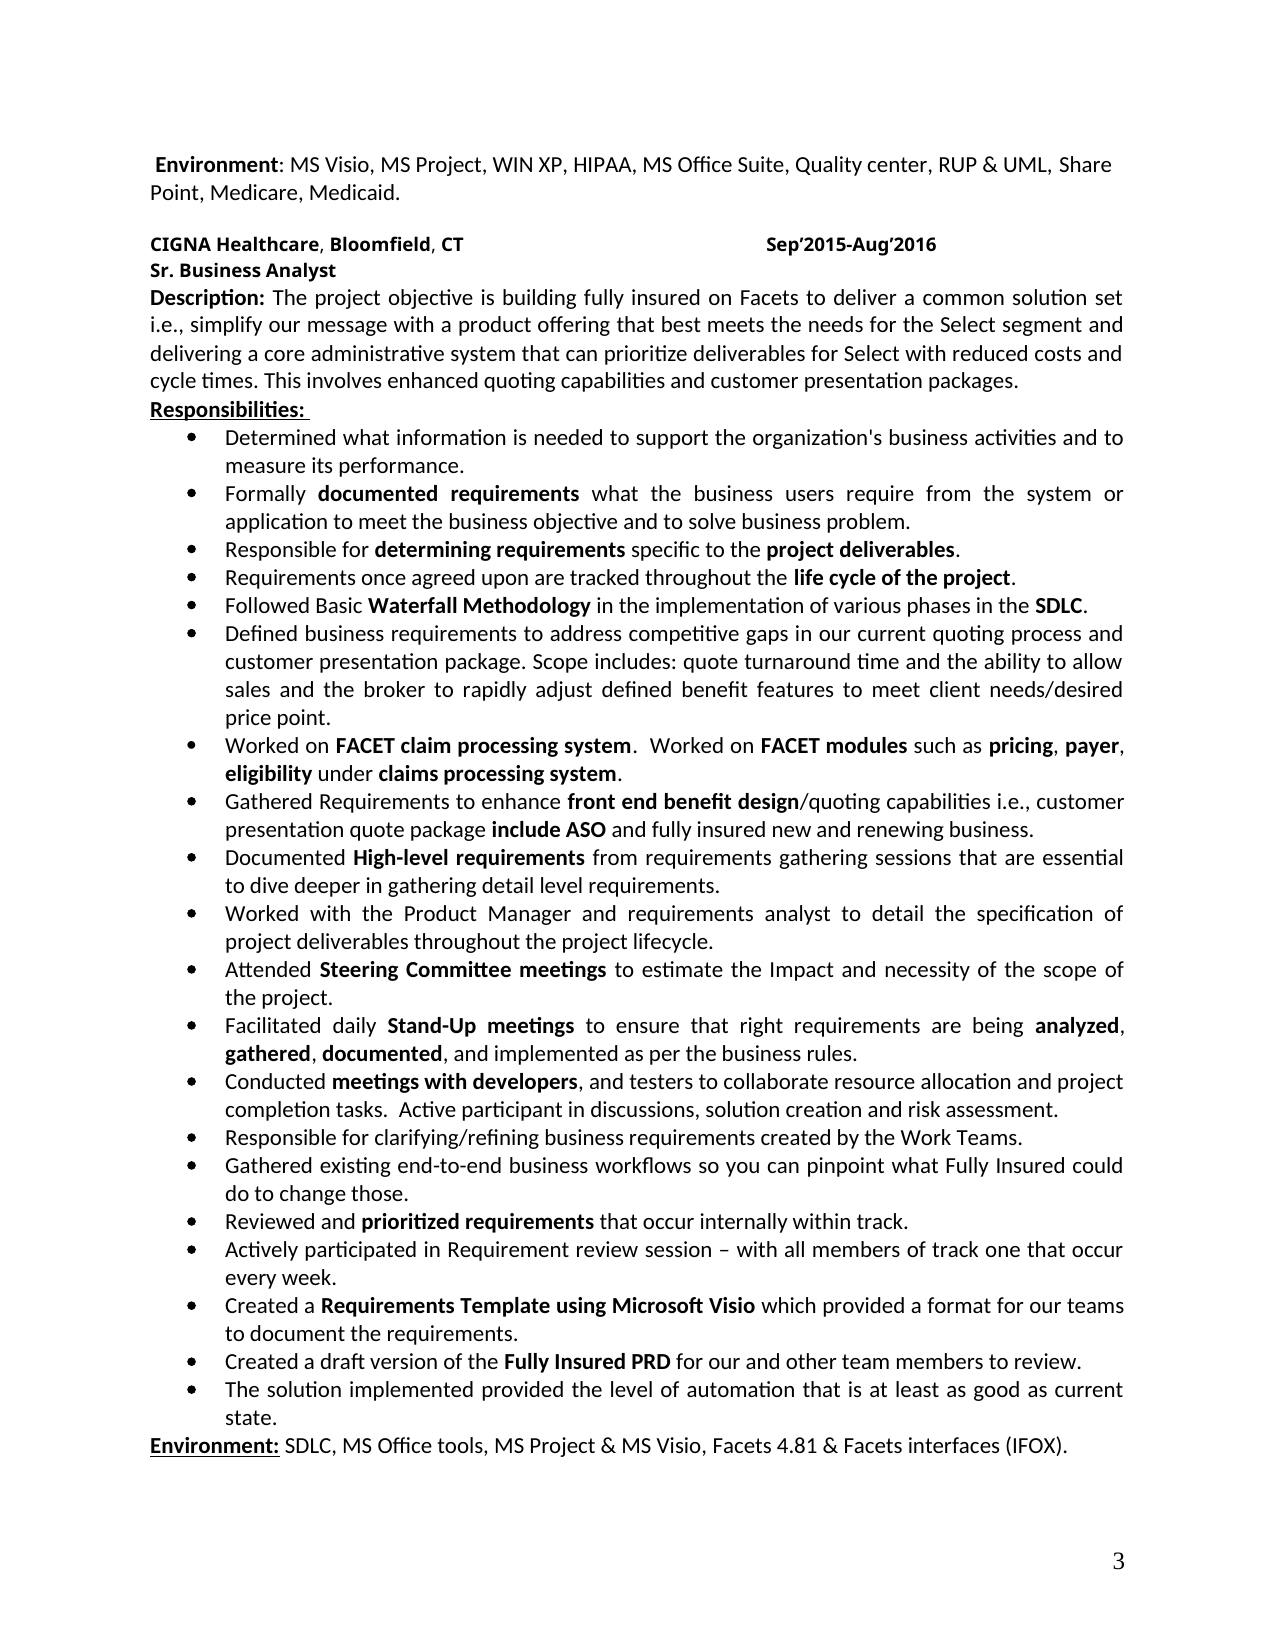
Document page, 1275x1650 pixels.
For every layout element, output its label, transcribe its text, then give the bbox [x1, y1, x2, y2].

list Responsible for determining requirements specific to the project deliverables. [187, 535, 1125, 563]
list Followed Basic Waterfall Methodology in the implementation of various phases in the SDLC. [187, 591, 1125, 619]
list Defined business requirements to address competitive gaps in our current quoting process and customer presentation package. Scope includes: quote turnaround time and the ability to allow sales and the broker to rapidly adjust defined benefit features to meet client needs/desired price point. [187, 619, 1125, 731]
list Created a draft version of the Fully Insured PRD for our and other team members to review. [187, 1347, 1125, 1375]
list Worked with the Product Manager and requirements analyst to detail the specification of project deliverables throughout the project lifecycle. [187, 899, 1125, 955]
list Facilitated daily Stand-Up meetings to ensure that right requirements are being analyzed, gathered, documented, and implemented as per the business rules. [187, 1011, 1125, 1067]
list Responsible for clarifying/refining business requirements created by the Work Teams. [187, 1123, 1125, 1151]
list Worked on FACET claim processing system. Worked on FACET modules such as pricing, payer, eligibility under claims processing system. [187, 731, 1125, 787]
list Conducted meetings with developers, and testers to collaborate resource allocation and project completion tasks. Active participant in discussions, solution creation and risk assessment. [187, 1067, 1125, 1123]
list Determined what information is needed to support the organization's business activities and to measure its performance. [187, 423, 1125, 479]
list Actively participated in Requirement review session – with all members of track one that occur every week. [187, 1235, 1125, 1291]
list Reviewed and prioritized requirements that occur internally within track. [187, 1207, 1125, 1235]
list Formally documented requirements what the business users require from the system or application to meet the business objective and to solve business problem. [187, 479, 1125, 535]
text Environment: SDLC, MS Office tools, MS Project & MS Visio, Facets 4.81 & Facets interfaces (IFOX). [150, 1431, 1125, 1459]
text Environment: MS Visio, MS Project, WIN XP, HIPAA, MS Office Suite, Quality center, RUP & UML, Share Point, Medicare, Medicaid. [150, 150, 1125, 206]
list Attended Steering Committee meetings to estimate the Impact and necessity of the scope of the project. [187, 955, 1125, 1011]
text Sr. Business Analyst [150, 257, 1125, 283]
list Created a Requirements Template using Microsoft Visio which provided a format for our teams to document the requirements. [187, 1291, 1125, 1347]
text Responsibilities: [150, 395, 1125, 423]
list The solution implemented provided the level of automation that is at least as good as current state. [187, 1375, 1125, 1431]
list Requirements once agreed upon are tracked throughout the life cycle of the project. [187, 563, 1125, 591]
text Description: The project objective is building fully insured on Facets to deliver a common solution set i.e., simplify our message with a product offering that best meets the needs for the Select segment and delivering a core administrative system that can prioritize deliverables for Select with reduced costs and cycle times. This involves enhanced quoting capabilities and customer presentation packages. [150, 283, 1125, 395]
text CIGNA Healthcare, Sep’2015-Aug’2016 [150, 232, 1125, 257]
list Documented High-level requirements from requirements gathering sessions that are essential to dive deeper in gathering detail level requirements. [187, 843, 1125, 899]
list Gathered existing end-to-end business workflows so you can pinpoint what Fully Insured could do to change those. [187, 1151, 1125, 1207]
list Gathered Requirements to enhance front end benefit design/quoting capabilities i.e., customer presentation quote package include ASO and fully insured new and renewing business. [187, 787, 1125, 843]
